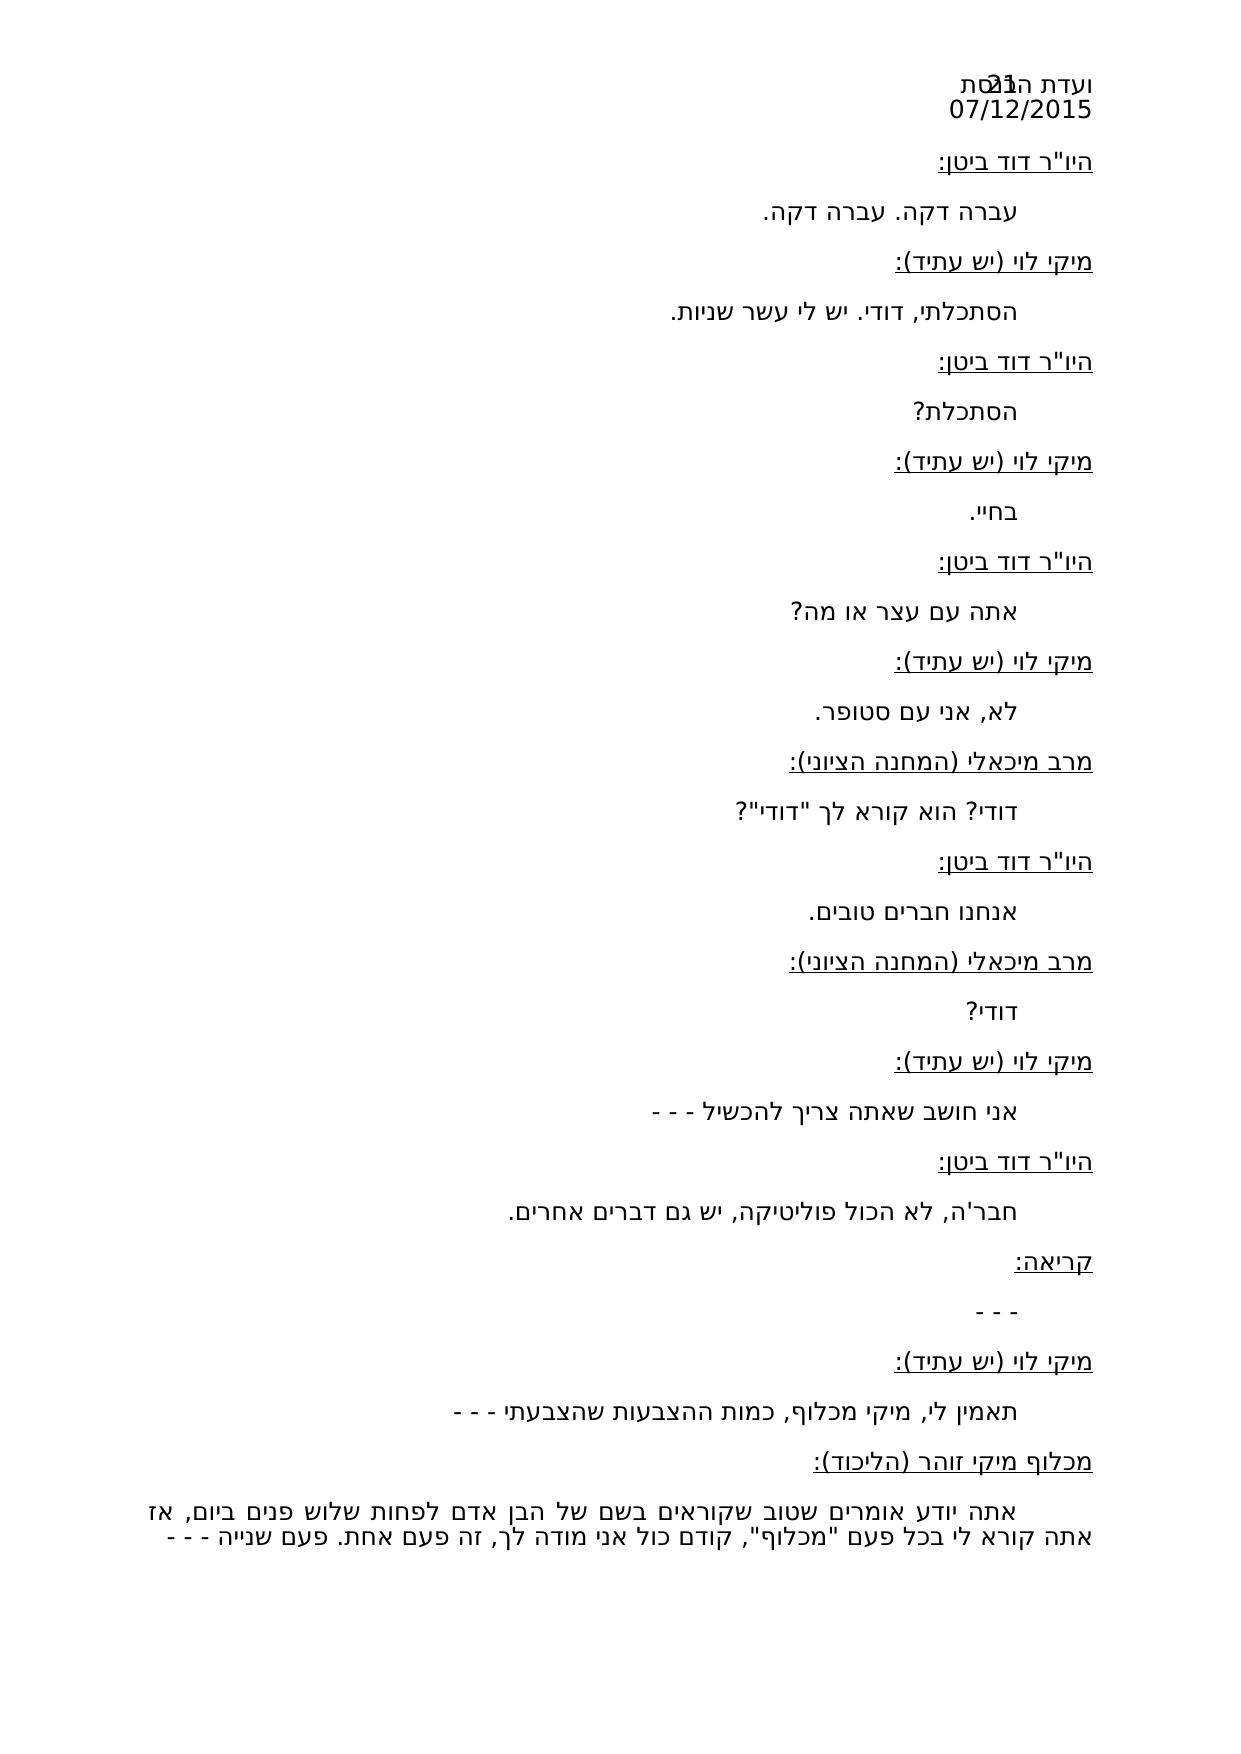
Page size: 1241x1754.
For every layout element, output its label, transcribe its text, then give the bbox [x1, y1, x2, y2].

text היו"ר דוד ביטן: [147, 150, 1093, 175]
text מיקי לוי (יש עתיד): [147, 450, 1093, 475]
text מיקי לוי (יש עתיד): [147, 250, 1093, 275]
text - - - [147, 1300, 1093, 1325]
text היו"ר דוד ביטן: [147, 350, 1093, 375]
text דודי? הוא קורא לך "דודי"? [147, 800, 1093, 825]
text מרב מיכאלי (המחנה הציוני): [147, 750, 1093, 775]
text אתה עם עצר או מה? [147, 600, 1093, 625]
text הסתכלתי, דודי. יש לי עשר שניות. [147, 300, 1093, 325]
text לא, אני עם סטופר. [147, 700, 1093, 725]
text עברה דקה. עברה דקה. [147, 200, 1093, 225]
text היו"ר דוד ביטן: [147, 1150, 1093, 1175]
text מיקי לוי (יש עתיד): [147, 650, 1093, 675]
text אתה יודע אומרים שטוב שקוראים בשם של הבן אדם לפחות שלוש פנים ביום, אז אתה קורא לי בכל פעם "מכלוף", קודם כול אני מודה לך, זה פעם אחת. פעם שנייה - - - [147, 1500, 1093, 1550]
text חבר'ה, לא הכול פוליטיקה, יש גם דברים אחרים. [147, 1200, 1093, 1225]
text אנחנו חברים טובים. [147, 900, 1093, 925]
text מכלוף מיקי זוהר (הליכוד): [147, 1450, 1093, 1475]
text מיקי לוי (יש עתיד): [147, 1350, 1093, 1375]
text קריאה: [147, 1250, 1093, 1275]
text היו"ר דוד ביטן: [147, 850, 1093, 875]
text מיקי לוי (יש עתיד): [147, 1050, 1093, 1075]
text דודי? [147, 1000, 1093, 1025]
text אני חושב שאתה צריך להכשיל - - - [147, 1100, 1093, 1125]
text מרב מיכאלי (המחנה הציוני): [147, 950, 1093, 975]
text בחיי. [147, 500, 1093, 525]
text תאמין לי, מיקי מכלוף, כמות ההצבעות שהצבעתי - - - [147, 1400, 1093, 1425]
text היו"ר דוד ביטן: [147, 550, 1093, 575]
text הסתכלת? [147, 400, 1093, 425]
